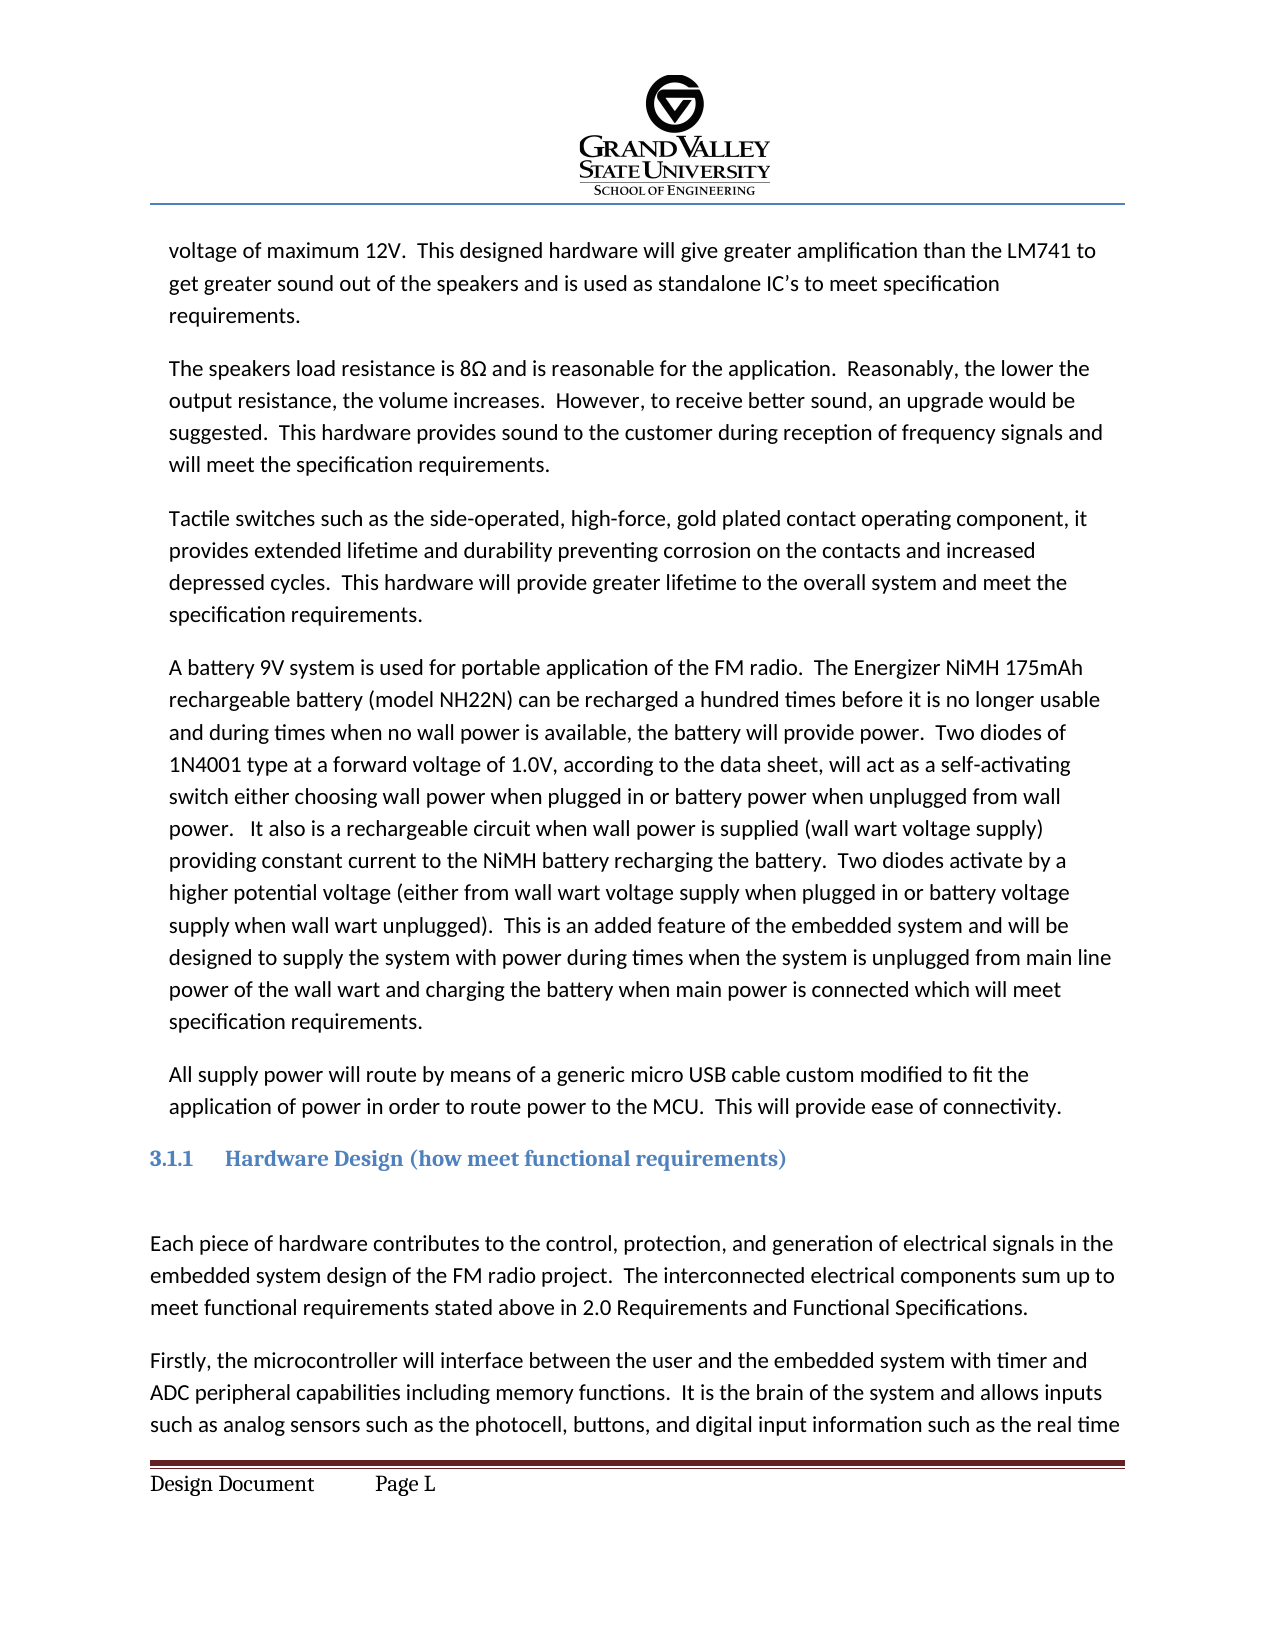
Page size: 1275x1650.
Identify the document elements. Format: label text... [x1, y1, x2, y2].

text All supply power will route by means of a generic micro USB cable custom modified to fit the application of power in order to route power to the MCU. This will provide ease of connectivity. [169, 1060, 1125, 1121]
subtitle Hardware Design (how meet functional requirements) [150, 1146, 1125, 1172]
text Each piece of hardware contributes to the control, protection, and generation of electrical signals in the embedded system design of the FM radio project. The interconnected electrical components sum up to meet functional requirements stated above in 2.0 Requirements and Functional Specifications. [150, 1229, 1125, 1321]
text A battery 9V system is used for portable application of the FM radio. The Energizer NiMH 175mAh rechargeable battery (model NH22N) can be recharged a hundred times before it is no longer usable and during times when no wall power is available, the battery will provide power. Two diodes of 1N4001 type at a forward voltage of 1.0V, according to the data sheet, will act as a self-activating switch either choosing wall power when plugged in or battery power when unplugged from wall power. It also is a rechargeable circuit when wall power is supplied (wall wart voltage supply) providing constant current to the NiMH battery recharging the battery. Two diodes activate by a higher potential voltage (either from wall wart voltage supply when plugged in or battery voltage supply when wall wart unplugged). This is an added feature of the embedded system and will be designed to supply the system with power during times when the system is unplugged from main line power of the wall wart and charging the battery when main power is connected which will meet specification requirements. [169, 653, 1125, 1035]
text The speakers load resistance is 8Ω and is reasonable for the application. Reasonably, the lower the output resistance, the volume increases. However, to receive better sound, an upgrade would be suggested. This hardware provides sound to the customer during reception of frequency signals and will meet the specification requirements. [169, 354, 1125, 479]
picture [579, 75, 770, 195]
text Tactile switches such as the side-operated, high-force, gold plated contact operating component, it provides extended lifetime and durability preventing corrosion on the contacts and increased depressed cycles. This hardware will provide greater lifetime to the overall system and meet the specification requirements. [169, 504, 1125, 628]
